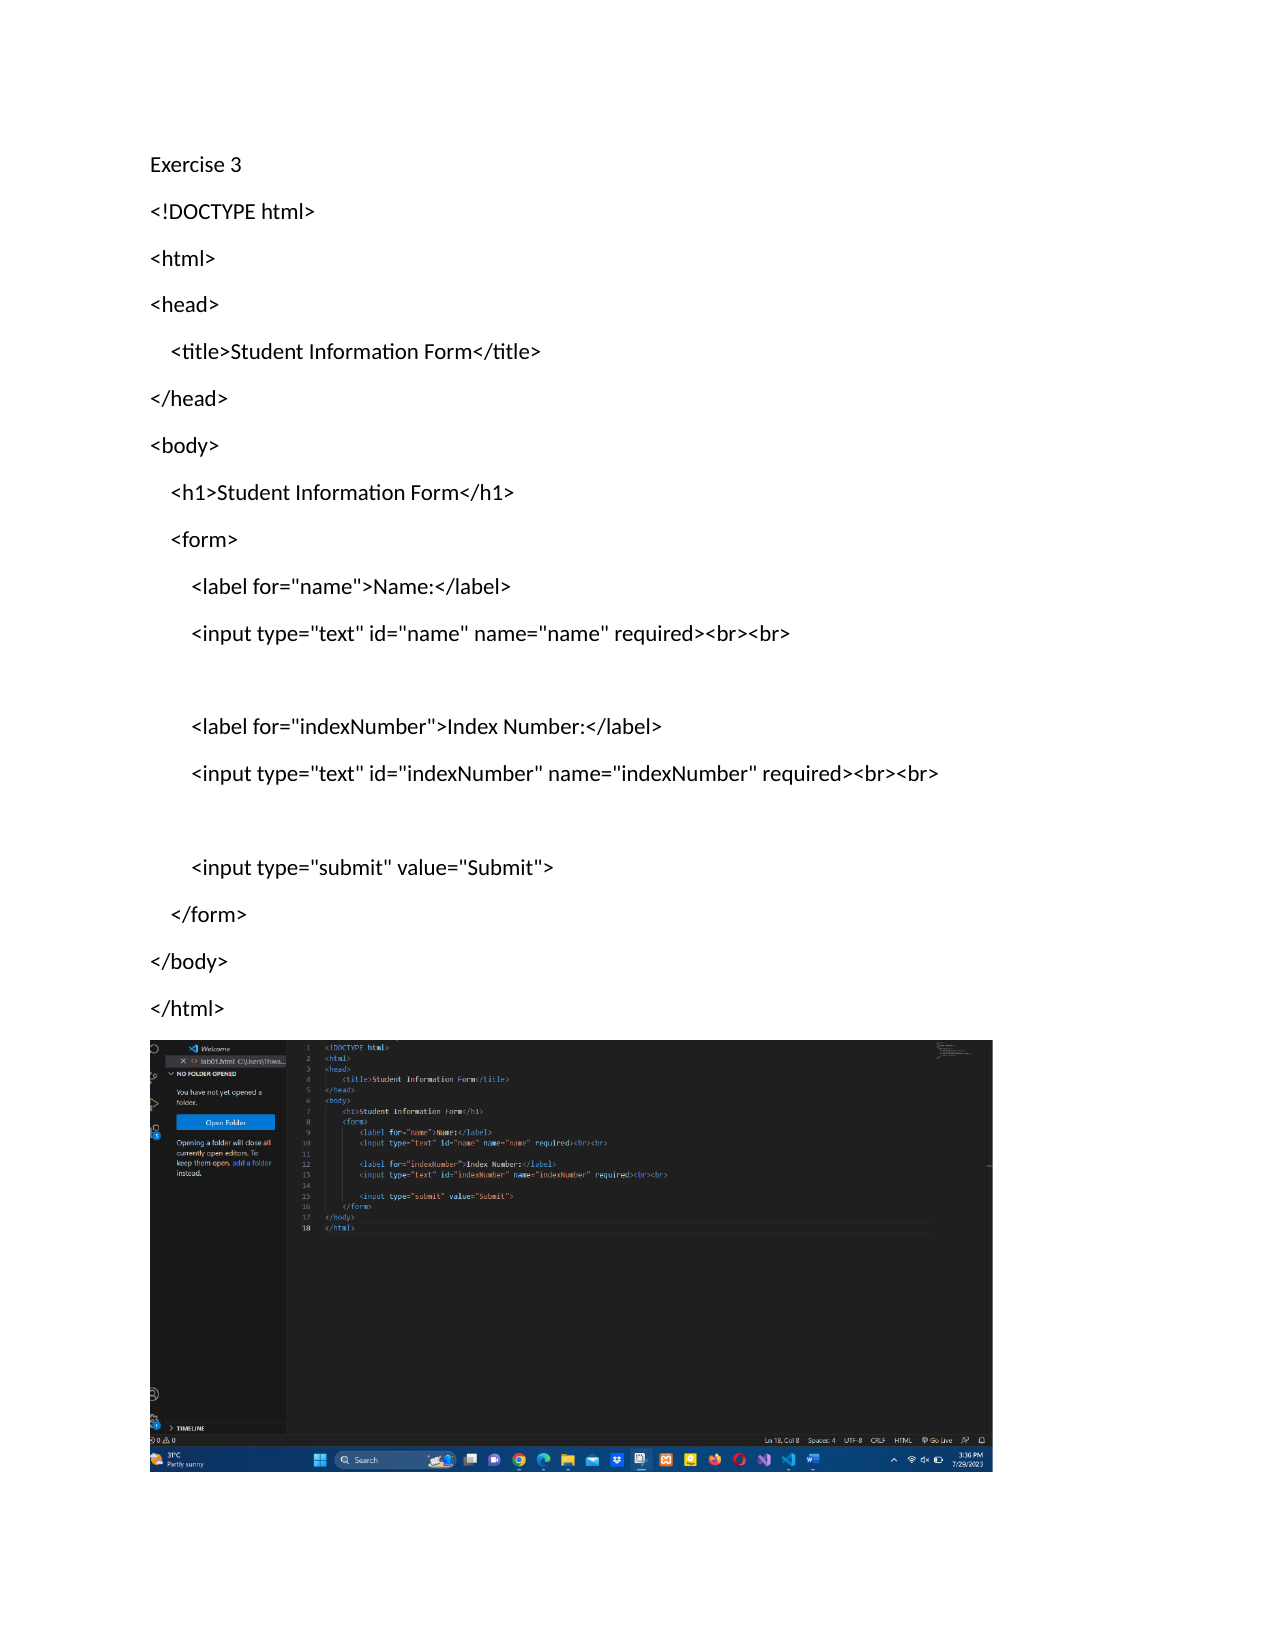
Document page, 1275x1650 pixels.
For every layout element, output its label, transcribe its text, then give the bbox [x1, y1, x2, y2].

text <html> [150, 244, 1125, 272]
text </html> [150, 994, 1125, 1022]
text <label for="name">Name:</label> [150, 572, 1125, 600]
text </body> [150, 947, 1125, 975]
text <form> [150, 525, 1125, 553]
text <label for="indexNumber">Index Number:</label> [150, 712, 1125, 741]
text <h1>Student Information Form</h1> [150, 478, 1125, 506]
text <input type="text" id="indexNumber" name="indexNumber" required><br><br> [150, 759, 1125, 787]
text <input type="submit" value="Submit"> [150, 853, 1125, 881]
text Exercise 3 [150, 150, 1125, 178]
text <head> [150, 291, 1125, 319]
text </form> [150, 900, 1125, 928]
text <body> [150, 431, 1125, 459]
text </head> [150, 384, 1125, 412]
text <title>Student Information Form</title> [150, 337, 1125, 366]
text <input type="text" id="name" name="name" required><br><br> [150, 619, 1125, 647]
picture [150, 1040, 993, 1472]
text <!DOCTYPE html> [150, 197, 1125, 225]
